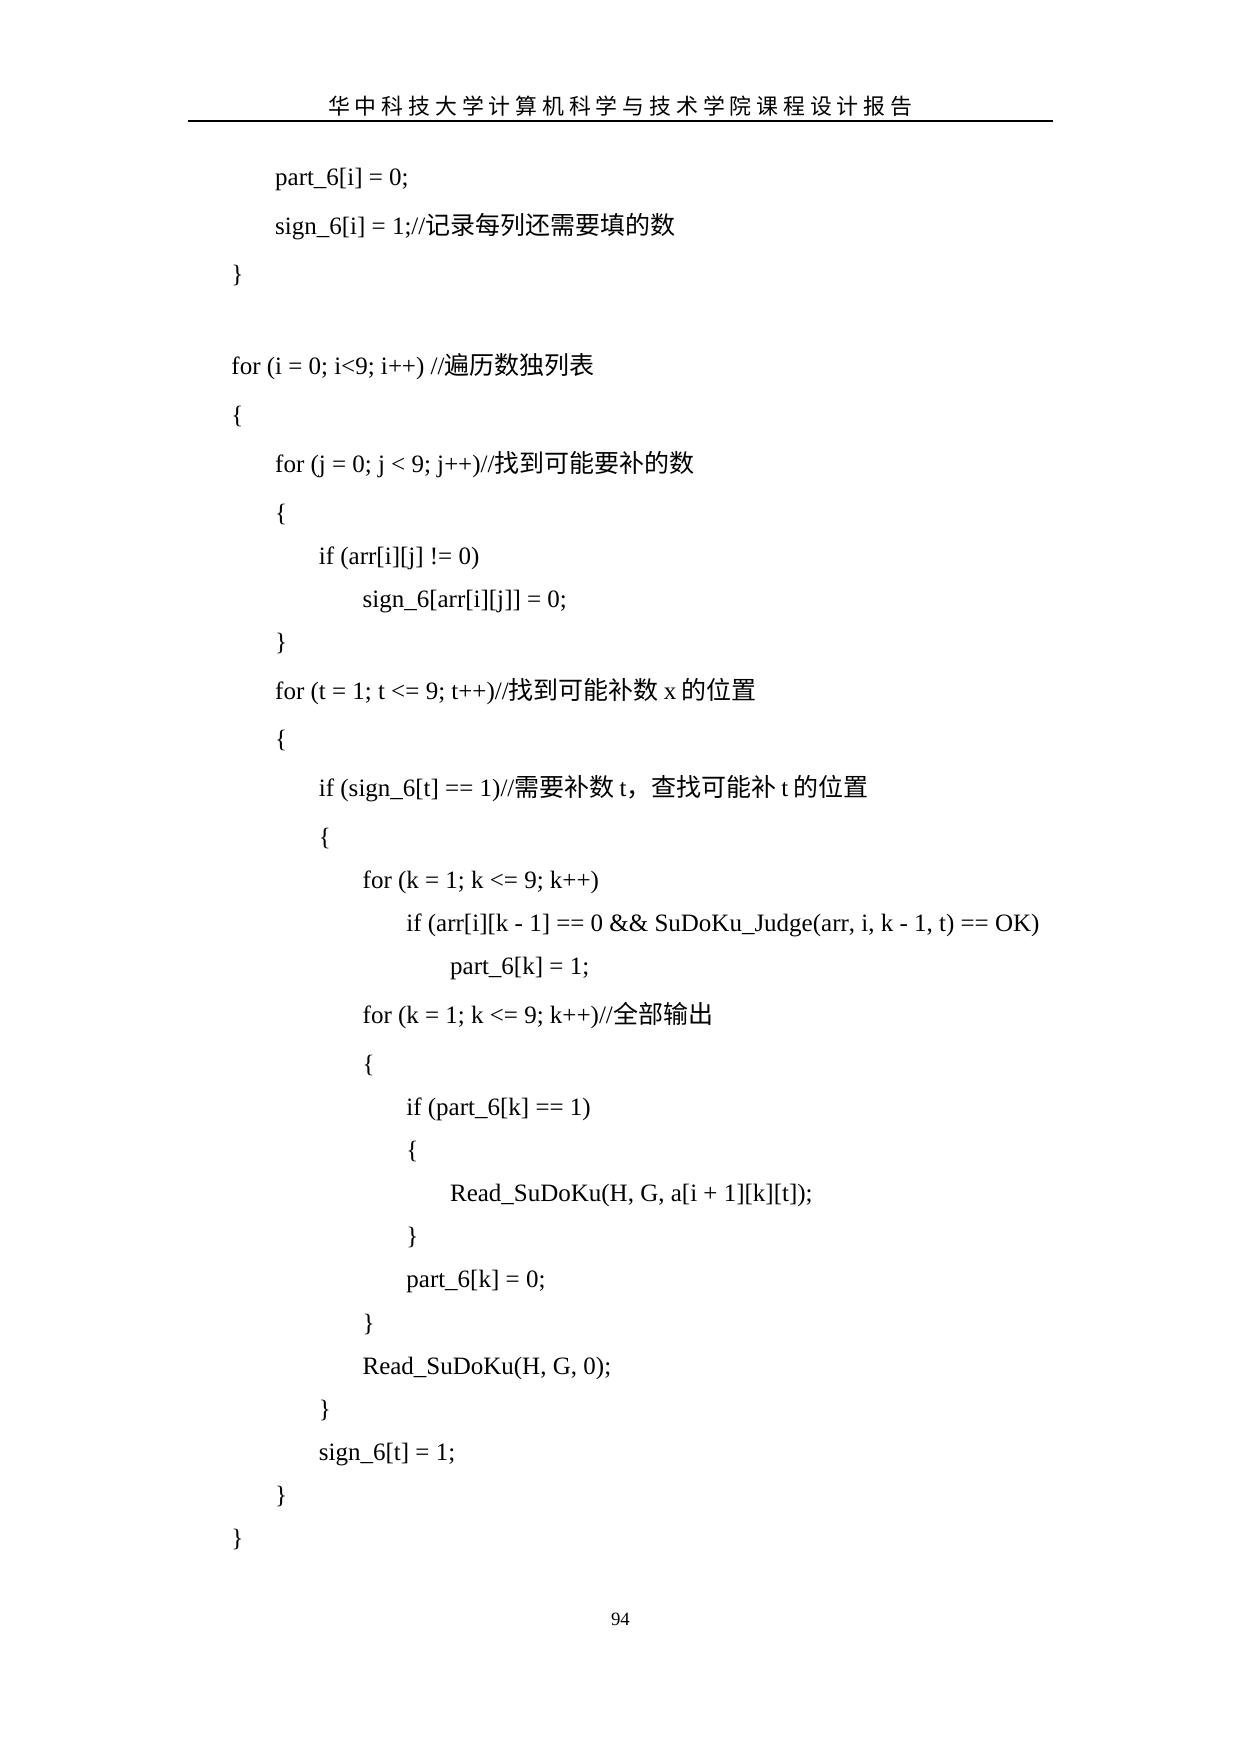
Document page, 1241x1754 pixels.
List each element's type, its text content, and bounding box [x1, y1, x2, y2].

text { [187, 724, 1053, 753]
text part_6[i] = 0; [187, 162, 1053, 191]
text { [187, 498, 1053, 526]
text if (arr[i][j] != 0) [187, 541, 1053, 569]
text } [187, 1394, 1053, 1423]
text { [187, 1049, 1053, 1078]
text { [187, 1135, 1053, 1164]
text for (i = 0; i<9; i++) //遍历数独列表 [187, 346, 1053, 382]
text part_6[k] = 1; [187, 951, 1053, 980]
text for (k = 1; k <= 9; k++)//全部输出 [187, 994, 1053, 1031]
text } [187, 259, 1053, 288]
text for (k = 1; k <= 9; k++) [187, 865, 1053, 894]
text sign_6[i] = 1;//记录每列还需要填的数 [187, 205, 1053, 241]
text sign_6[arr[i][j]] = 0; [187, 584, 1053, 613]
text } [187, 1480, 1053, 1509]
text if (sign_6[t] == 1)//需要补数t，查找可能补t的位置 [187, 768, 1053, 804]
text Read_SuDoKu(H, G, 0); [187, 1351, 1053, 1379]
text } [187, 1523, 1053, 1552]
text sign_6[t] = 1; [187, 1437, 1053, 1466]
text part_6[k] = 0; [187, 1264, 1053, 1293]
text for (j = 0; j < 9; j++)//找到可能要补的数 [187, 443, 1053, 479]
text if (arr[i][k - 1] == 0 && SuDoKu_Judge(arr, i, k - 1, t) == OK) [187, 908, 1053, 937]
text } [187, 627, 1053, 656]
text if (part_6[k] == 1) [187, 1092, 1053, 1121]
text for (t = 1; t <= 9; t++)//找到可能补数x的位置 [187, 670, 1053, 706]
text Read_SuDoKu(H, G, a[i + 1][k][t]); [187, 1178, 1053, 1207]
text { [187, 400, 1053, 429]
text } [187, 1221, 1053, 1250]
text } [187, 1308, 1053, 1336]
text { [187, 822, 1053, 851]
